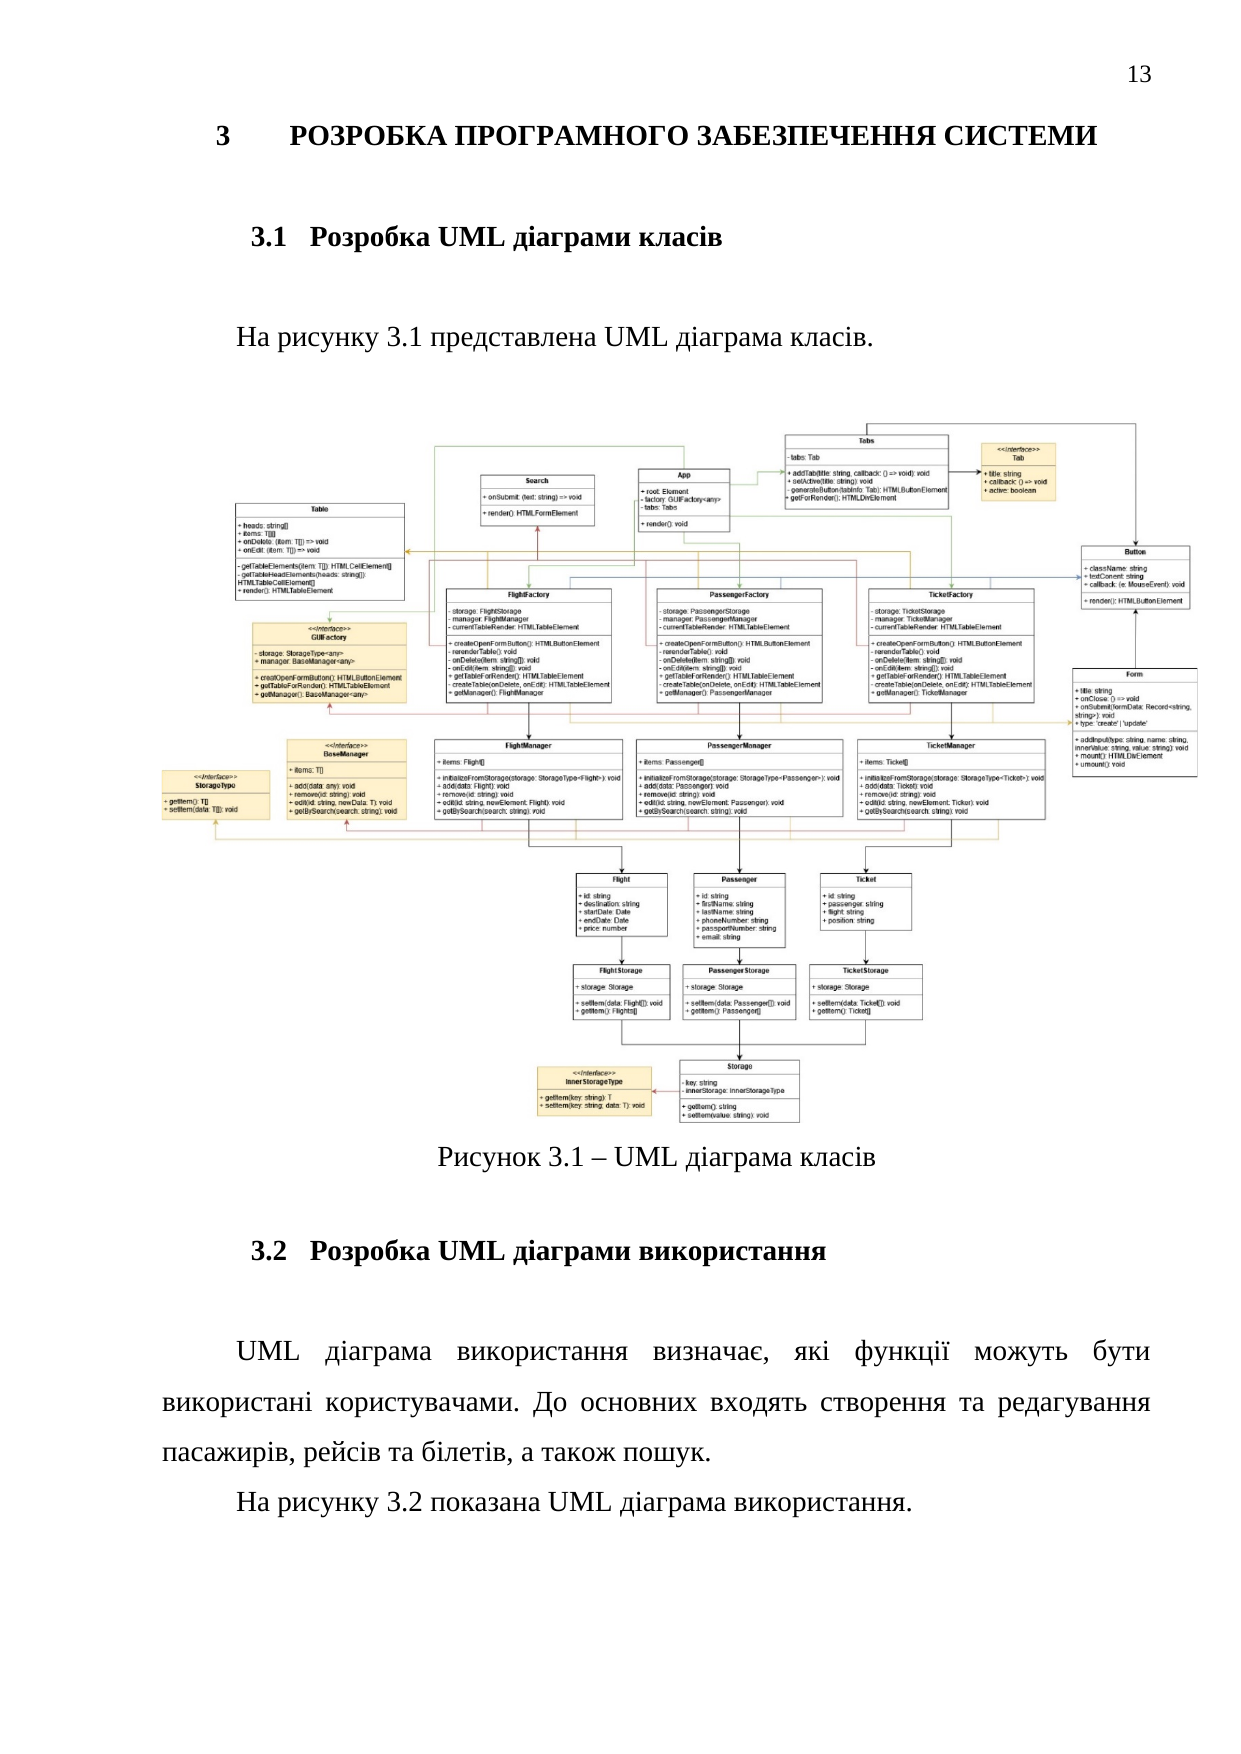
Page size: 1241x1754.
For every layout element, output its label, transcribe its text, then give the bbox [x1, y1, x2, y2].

text На рисунку 3.2 показана UML діаграма використання. [162, 1484, 1152, 1518]
picture [161, 420, 1198, 1123]
subtitle Розробка UML діаграми класів [162, 219, 1152, 252]
text На рисунку 3.1 представлена UML діаграма класів. [162, 319, 1152, 353]
text Рисунок 3.1 – UML діаграма класів [162, 1139, 1152, 1173]
subtitle Розробка UML діаграми використання [162, 1233, 1152, 1266]
text UML діаграма використання визначає, які функції можуть бути використані користувачами. До основних входять створення та редагування пасажирів, рейсів та білетів, а також пошук. [162, 1333, 1152, 1467]
subtitle Розробка програмного забезпечення системи [162, 118, 1152, 152]
